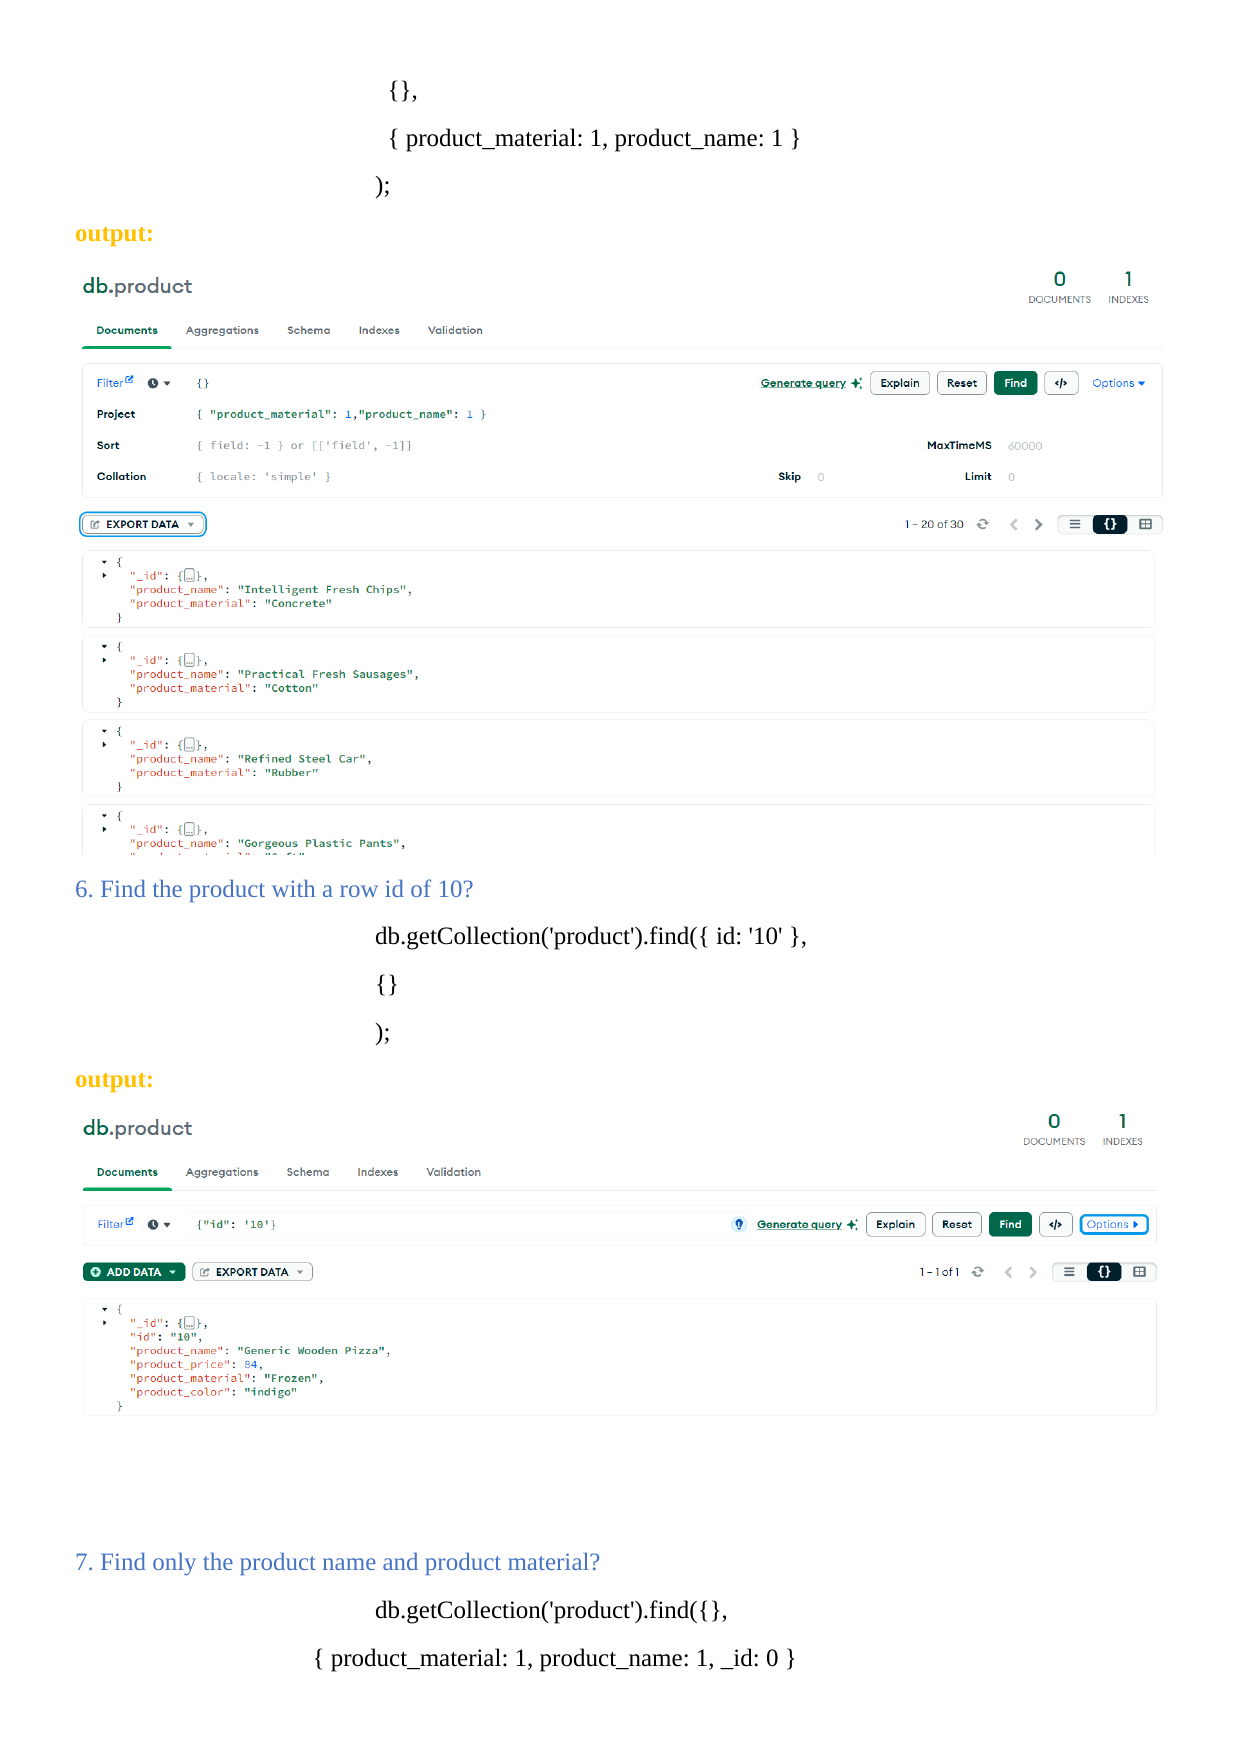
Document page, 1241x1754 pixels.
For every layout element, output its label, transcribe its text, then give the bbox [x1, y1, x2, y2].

text {}, [375, 75, 1165, 104]
text 7. Find only the product name and product material? [75, 1547, 1165, 1576]
text db.getCollection('product').find({}, [300, 1595, 1165, 1624]
text ); [375, 170, 1165, 199]
picture [75, 1112, 1166, 1498]
text 6. Find the product with a row id of 10? [75, 874, 1165, 902]
text ); [375, 1017, 1165, 1046]
text { product_material: 1, product_name: 1 } [375, 123, 1165, 151]
text {} [375, 969, 1165, 998]
text output: [75, 218, 1165, 247]
picture [75, 265, 1166, 855]
text output: [75, 1064, 1165, 1093]
text db.getCollection('product').find({ id: '10' }, [375, 921, 1165, 950]
text { product_material: 1, product_name: 1, _id: 0 } [300, 1643, 1165, 1672]
